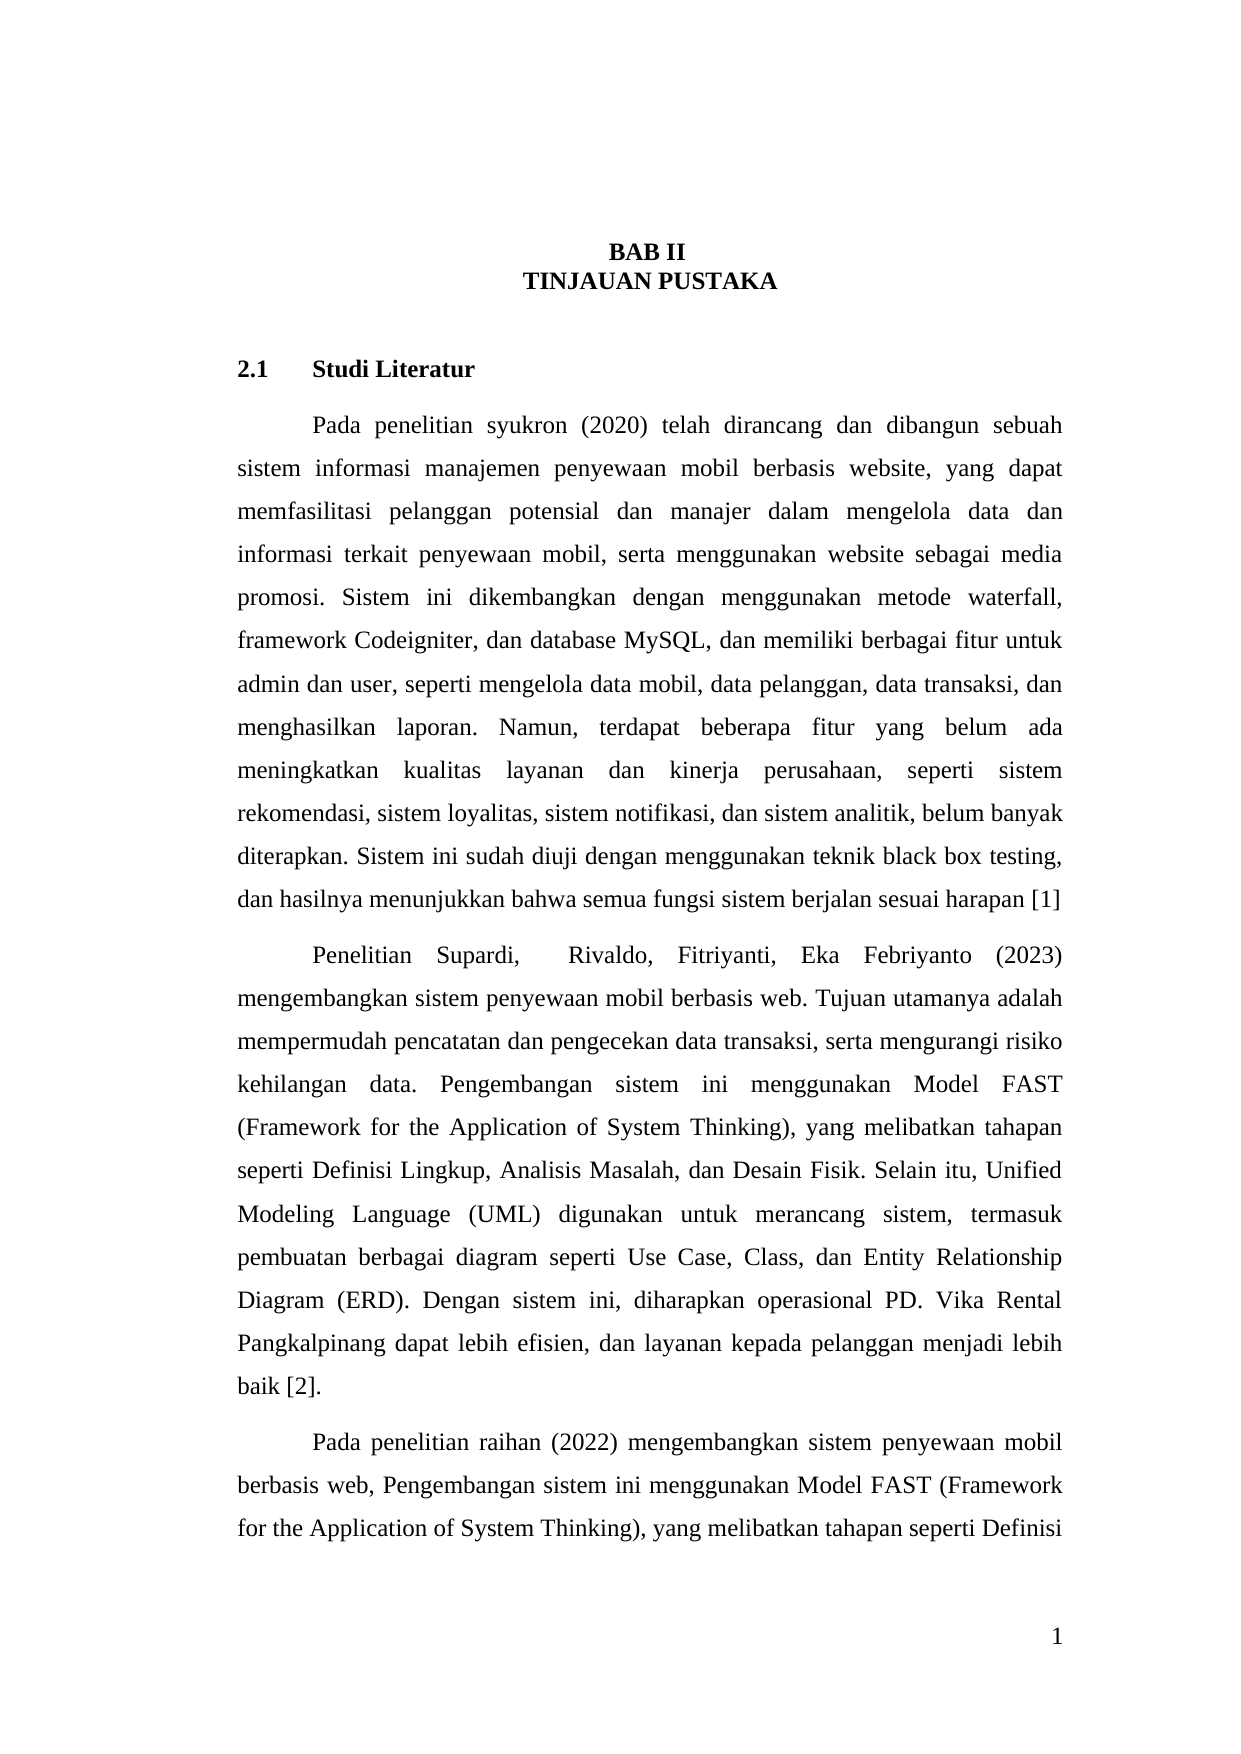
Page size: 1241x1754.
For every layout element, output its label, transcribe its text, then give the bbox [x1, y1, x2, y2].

subtitle BAB II TINJAUAN PUSTAKA [237, 237, 1063, 294]
text Penelitian Supardi, Rivaldo, Fitriyanti, Eka Febriyanto (2023) mengembangkan sistem penyewaan mobil berbasis web. Tujuan utamanya adalah mempermudah pencatatan dan pengecekan data transaksi, serta mengurangi risiko kehilangan data. Pengembangan sistem ini menggunakan Model FAST (Framework for the Application of System Thinking), yang melibatkan tahapan seperti Definisi Lingkup, Analisis Masalah, dan Desain Fisik. Selain itu, Unified Modeling Language (UML) digunakan untuk merancang sistem, termasuk pembuatan berbagai diagram seperti Use Case, Class, dan Entity Relationship Diagram (ERD). Dengan sistem ini, diharapkan operasional PD. Vika Rental Pangkalpinang dapat lebih efisien, dan layanan kepada pelanggan menjadi lebih baik . [237, 940, 1063, 1400]
text Pada penelitian syukron (2020) telah dirancang dan dibangun sebuah sistem informasi manajemen penyewaan mobil berbasis website, yang dapat memfasilitasi pelanggan potensial dan manajer dalam mengelola data dan informasi terkait penyewaan mobil, serta menggunakan website sebagai media promosi. Sistem ini dikembangkan dengan menggunakan metode waterfall, framework Codeigniter, dan database MySQL, dan memiliki berbagai fitur untuk admin dan user, seperti mengelola data mobil, data pelanggan, data transaksi, dan menghasilkan laporan. Namun, terdapat beberapa fitur yang belum ada meningkatkan kualitas layanan dan kinerja perusahaan, seperti sistem rekomendasi, sistem loyalitas, sistem notifikasi, dan sistem analitik, belum banyak diterapkan. Sistem ini sudah diuji dengan menggunakan teknik black box testing, dan hasilnya menunjukkan bahwa semua fungsi sistem berjalan sesuai harapan [237, 410, 1063, 913]
subtitle Studi Literatur [237, 354, 1063, 383]
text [237, 1427, 1063, 1542]
